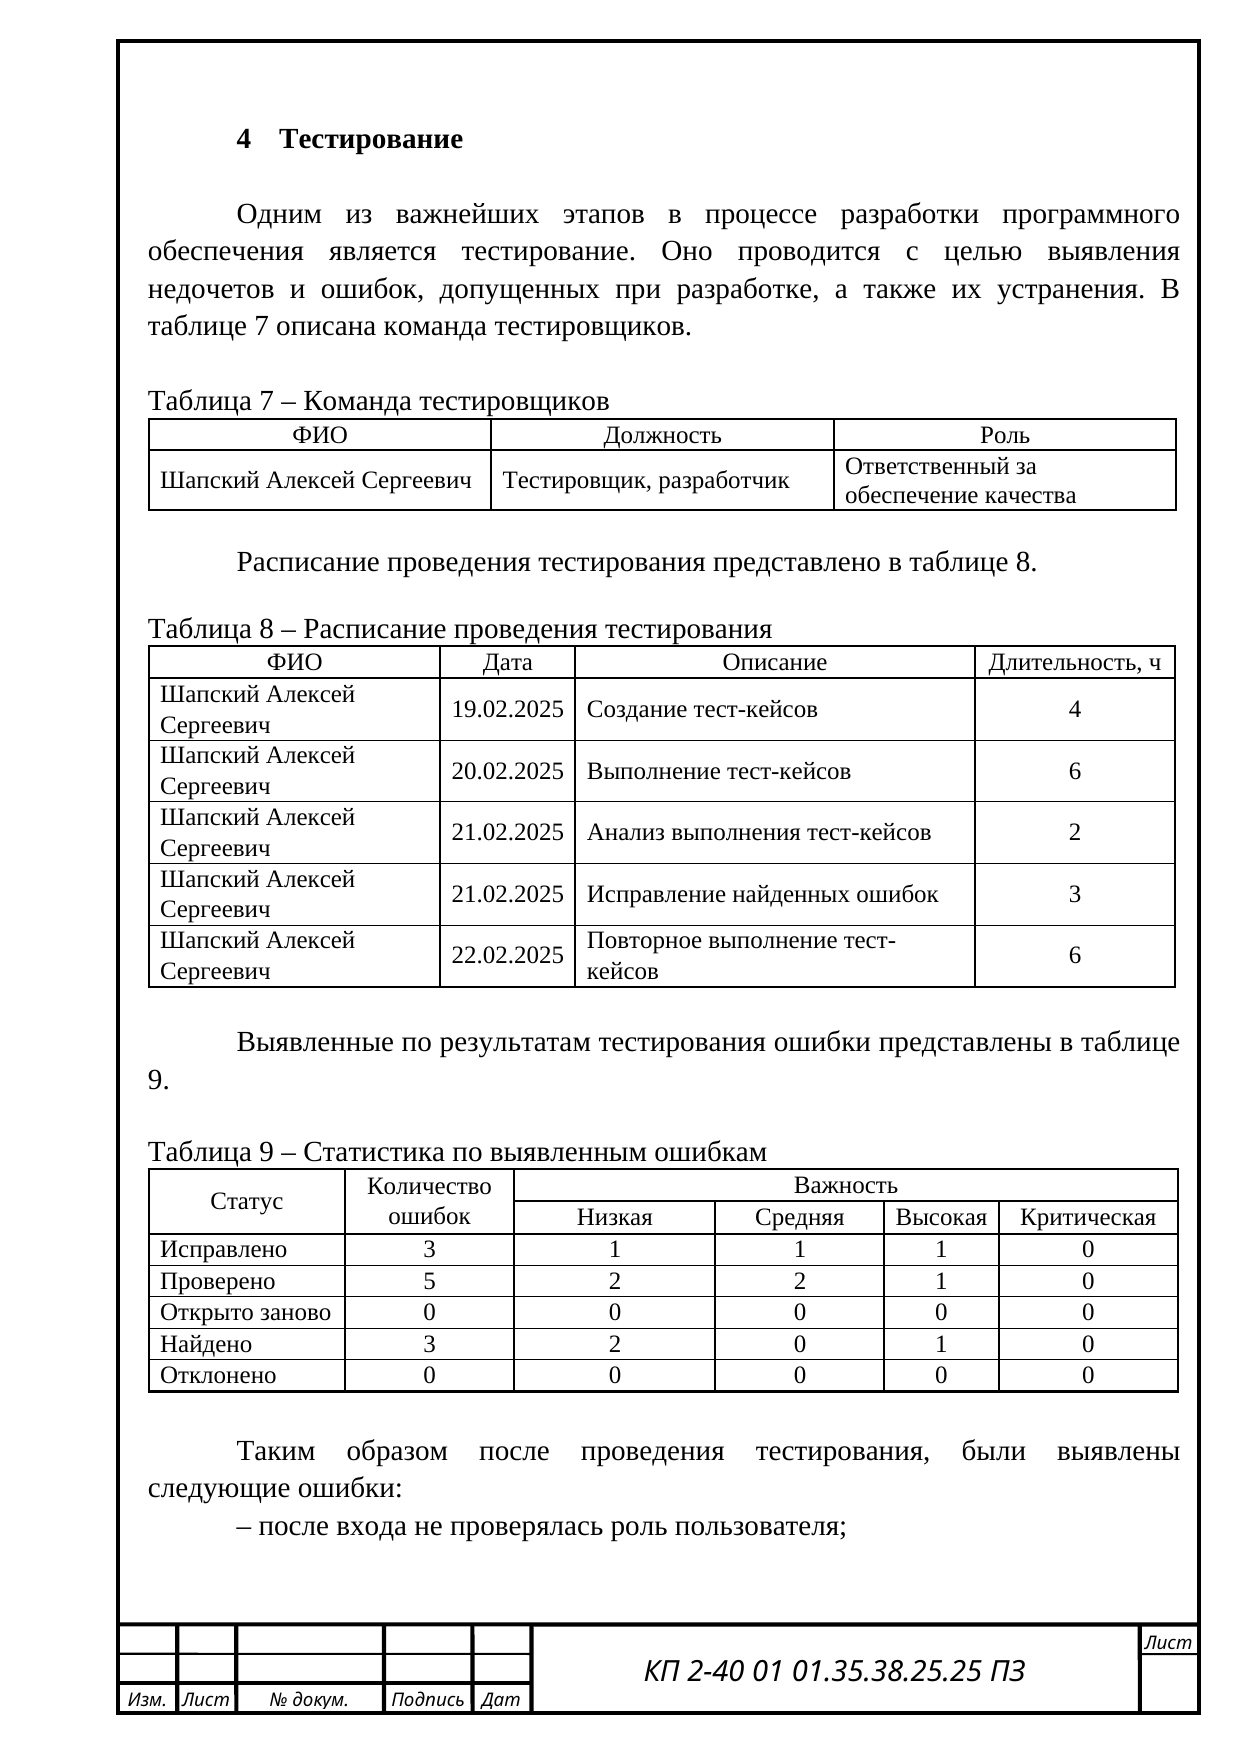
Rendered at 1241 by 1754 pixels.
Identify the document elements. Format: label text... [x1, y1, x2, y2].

table_cell 1 [885, 1329, 998, 1359]
table_cell 0 [716, 1297, 883, 1328]
table_header Должность [492, 420, 833, 449]
list – после входа не проверялась роль пользователя; [148, 1505, 1181, 1542]
table_header Статус [150, 1170, 344, 1232]
table_cell 0 [515, 1297, 714, 1328]
text 4 Тестирование [148, 118, 1181, 156]
table_header Дата [441, 647, 574, 677]
table_cell 20.02.2025 [441, 741, 574, 801]
table_cell 0 [716, 1329, 883, 1359]
table_header Роль [835, 420, 1175, 449]
table_cell Низкая [515, 1202, 714, 1232]
table_cell 2 [515, 1329, 714, 1359]
table_cell 0 [346, 1360, 513, 1390]
table_cell Проверено [150, 1266, 344, 1296]
table_cell Тестировщик, разработчик [492, 451, 833, 508]
table_cell 19.02.2025 [441, 679, 574, 740]
table_cell Ответственный за обеспечение качества [835, 451, 1175, 508]
table_cell Создание тест-кейсов [576, 679, 974, 740]
table_cell 1 [885, 1235, 998, 1265]
text Таблица 9 – Статистика по выявленным ошибкам [148, 1134, 1181, 1168]
table_cell Исправление найденных ошибок [576, 864, 974, 925]
table_cell 0 [885, 1297, 998, 1328]
table_cell 0 [346, 1297, 513, 1328]
table_cell 0 [1000, 1266, 1177, 1296]
table_cell 0 [716, 1360, 883, 1390]
table_cell 21.02.2025 [441, 864, 574, 925]
table_cell 0 [1000, 1329, 1177, 1359]
table_cell Критическая [1000, 1202, 1177, 1232]
table_cell Открыто заново [150, 1297, 344, 1328]
table_cell 21.02.2025 [441, 802, 574, 863]
table_cell Шапский Алексей Сергеевич [150, 864, 439, 925]
table_header Описание [576, 647, 974, 677]
table_cell Исправлено [150, 1235, 344, 1265]
text Таблица 7 – Команда тестировщиков [148, 381, 1181, 418]
table_header Количество ошибок [346, 1170, 513, 1232]
table_cell 22.02.2025 [441, 926, 574, 986]
table_cell Шапский Алексей Сергеевич [150, 802, 439, 863]
table_cell 3 [976, 864, 1174, 925]
table_cell 0 [885, 1360, 998, 1390]
text Расписание проведения тестирования представлено в таблице 8. [148, 544, 1181, 578]
table_header ФИО [150, 420, 490, 449]
table_cell 1 [885, 1266, 998, 1296]
table_cell Шапский Алексей Сергеевич [150, 926, 439, 986]
table_cell Высокая [885, 1202, 998, 1232]
table_cell 6 [976, 926, 1174, 986]
table_cell 2 [515, 1266, 714, 1296]
table_header Длительность, ч [976, 647, 1174, 677]
text Выявленные по результатам тестирования ошибки представлены в таблице 9. [148, 1022, 1181, 1097]
table_cell 0 [515, 1360, 714, 1390]
table_cell 3 [346, 1235, 513, 1265]
table_cell Отклонено [150, 1360, 344, 1390]
table_cell Шапский Алексей Сергеевич [150, 451, 490, 508]
table_cell 0 [1000, 1360, 1177, 1390]
table_cell Средняя [716, 1202, 883, 1232]
table_cell 2 [716, 1266, 883, 1296]
text Таблица 8 – Расписание проведения тестирования [148, 611, 1181, 645]
table_header ФИО [150, 647, 439, 677]
table_cell 2 [976, 802, 1174, 863]
table_cell 4 [976, 679, 1174, 740]
table_cell 0 [1000, 1297, 1177, 1328]
text Таким образом после проведения тестирования, были выявлены следующие ошибки: [148, 1430, 1181, 1505]
table_cell 1 [515, 1235, 714, 1265]
table_cell 6 [976, 741, 1174, 801]
table_cell 0 [1000, 1235, 1177, 1265]
table_cell 3 [346, 1329, 513, 1359]
table_cell Найдено [150, 1329, 344, 1359]
table_cell 5 [346, 1266, 513, 1296]
table_cell Анализ выполнения тест-кейсов [576, 802, 974, 863]
table_cell 1 [716, 1235, 883, 1265]
table_cell Повторное выполнение тест-кейсов [576, 926, 974, 986]
table_cell Шапский Алексей Сергеевич [150, 679, 439, 740]
table_cell Выполнение тест-кейсов [576, 741, 974, 801]
text Одним из важнейших этапов в процессе разработки программного обеспечения является тестирование. Оно проводится с целью выявления недочетов и ошибок, допущенных при разработке, а также их устранения. В таблице 7 описана команда тестировщиков. [148, 193, 1181, 343]
table_cell Шапский Алексей Сергеевич [150, 741, 439, 801]
table_header Важность [515, 1170, 1177, 1200]
